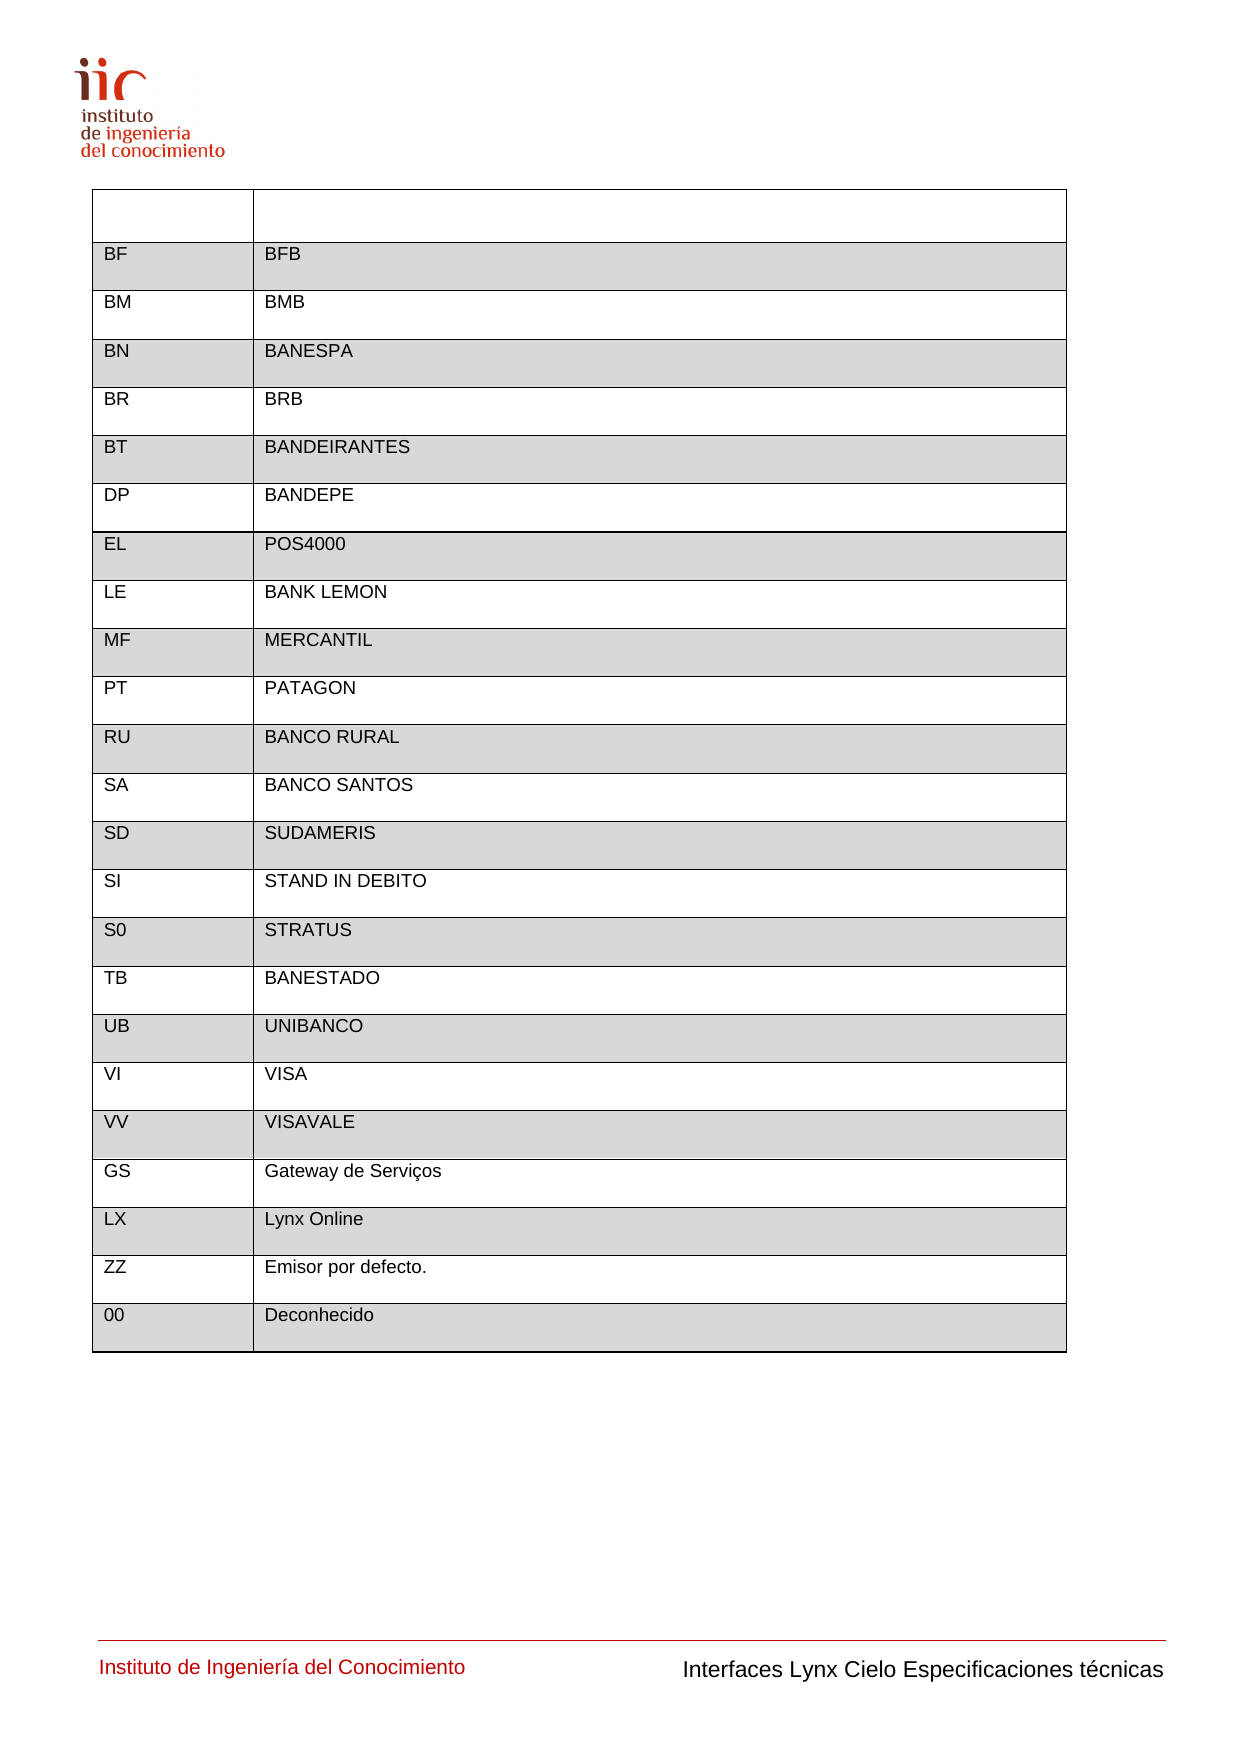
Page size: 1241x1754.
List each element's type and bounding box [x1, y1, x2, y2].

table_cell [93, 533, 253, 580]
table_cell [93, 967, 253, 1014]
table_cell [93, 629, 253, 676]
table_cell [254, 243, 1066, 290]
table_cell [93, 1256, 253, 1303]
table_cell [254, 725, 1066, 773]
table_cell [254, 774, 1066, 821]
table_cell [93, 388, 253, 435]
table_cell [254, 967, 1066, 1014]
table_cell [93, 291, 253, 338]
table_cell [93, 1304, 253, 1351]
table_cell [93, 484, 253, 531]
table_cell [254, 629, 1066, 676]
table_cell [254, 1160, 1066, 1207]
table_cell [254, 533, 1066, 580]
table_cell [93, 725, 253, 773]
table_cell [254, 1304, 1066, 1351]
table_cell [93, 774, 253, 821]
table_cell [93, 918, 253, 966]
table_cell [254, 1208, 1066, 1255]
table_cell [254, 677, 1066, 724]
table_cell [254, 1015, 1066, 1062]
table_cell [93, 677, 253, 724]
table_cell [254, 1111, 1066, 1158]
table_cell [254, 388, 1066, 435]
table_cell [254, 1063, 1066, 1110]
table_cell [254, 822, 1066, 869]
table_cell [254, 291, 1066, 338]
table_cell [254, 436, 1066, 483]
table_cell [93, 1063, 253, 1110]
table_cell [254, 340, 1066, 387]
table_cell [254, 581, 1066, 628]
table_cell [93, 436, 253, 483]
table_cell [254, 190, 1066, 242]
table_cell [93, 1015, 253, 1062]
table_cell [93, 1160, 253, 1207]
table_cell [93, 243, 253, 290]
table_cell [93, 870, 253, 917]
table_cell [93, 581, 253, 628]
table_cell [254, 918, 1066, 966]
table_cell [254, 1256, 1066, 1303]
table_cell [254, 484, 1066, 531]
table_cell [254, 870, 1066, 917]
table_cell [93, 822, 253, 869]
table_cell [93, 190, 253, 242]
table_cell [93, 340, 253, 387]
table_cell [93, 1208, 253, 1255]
picture [73, 57, 225, 158]
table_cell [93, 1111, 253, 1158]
